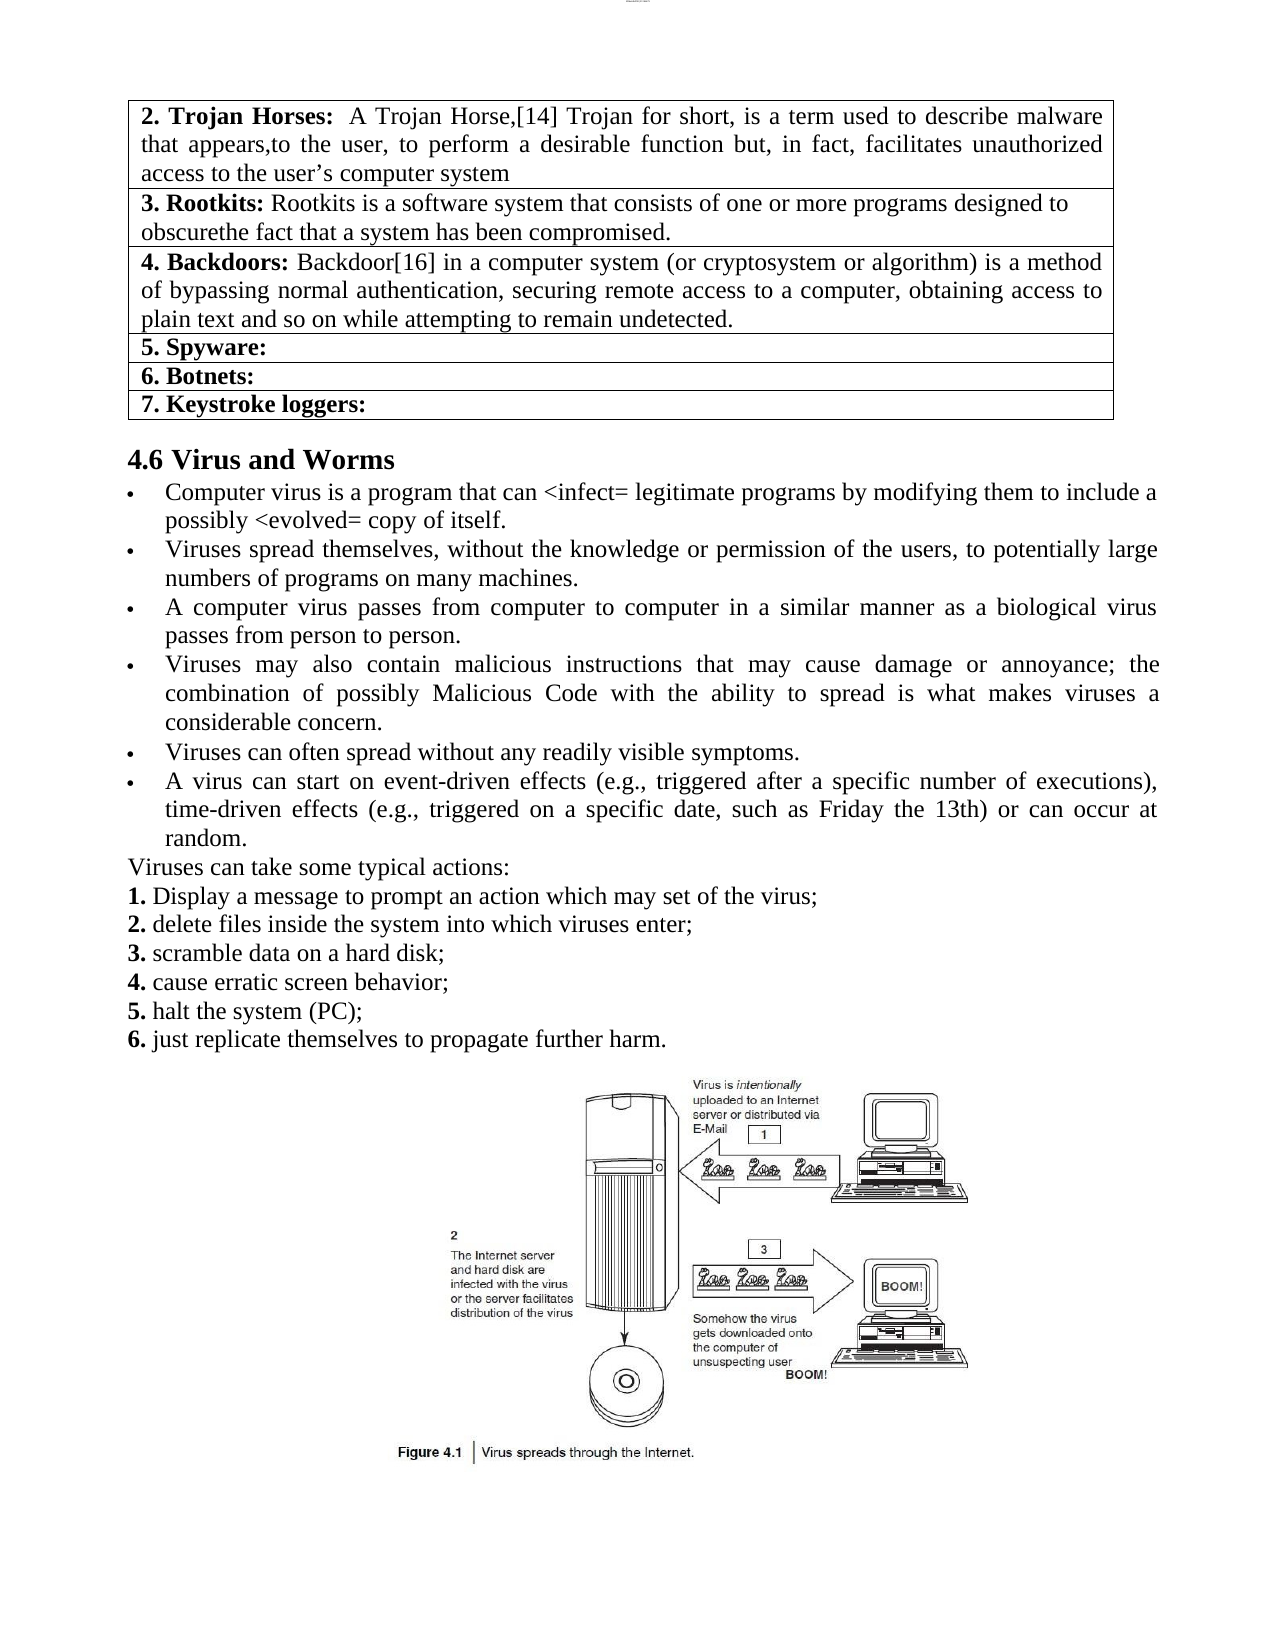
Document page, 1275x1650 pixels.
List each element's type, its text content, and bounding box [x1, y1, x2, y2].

list delete files inside the system into which viruses enter; [127, 909, 1194, 938]
subtitle Virus and Worms [127, 443, 1194, 477]
list Viruses can often spread without any readily visible symptoms. [127, 737, 1194, 765]
list A computer virus passes from computer to computer in a similar manner as a biological virus passes from person to person. [127, 592, 1158, 649]
table_cell 4. Backdoors: Backdoor[16] in a computer system (or cryptosystem or algorithm) is a method of bypassing normal authentication, securing remote access to a computer, obtaining access to plain text and so on while attempting to remain undetected. [129, 247, 1113, 333]
table_cell 3. Rootkits: Rootkits is a software system that consists of one or more programs designed to obscurethe fact that a system has been compromised. [129, 189, 1113, 246]
list cause erratic screen behavior; [127, 967, 1194, 996]
text Viruses can take some typical actions: [127, 852, 1194, 881]
picture [387, 1076, 969, 1472]
list halt the system (PC); [127, 996, 1194, 1024]
list Viruses may also contain malicious instructions that may cause damage or annoyance; the combination of possibly Malicious Code with the ability to spread is what makes viruses a considerable concern. [127, 649, 1159, 735]
table_cell 5. Spyware: [129, 334, 1113, 362]
list just replicate themselves to propagate further harm. [127, 1024, 1194, 1053]
list A virus can start on event-driven effects (e.g., triggered after a specific number of executions), time-driven effects (e.g., triggered on a specific date, such as Friday the 13th) or can occur at random. [127, 766, 1159, 852]
list scramble data on a hard disk; [127, 938, 1194, 967]
table_cell 7. Keystroke loggers: [129, 391, 1113, 419]
list Display a message to prompt an action which may set of the virus; [127, 881, 1194, 909]
list Viruses spread themselves, without the knowledge or permission of the users, to potentially large numbers of programs on many machines. [127, 534, 1159, 592]
table_header 2. Trojan Horses: A Trojan Horse,[14] Trojan for short, is a term used to describe malware that appears,to the user, to perform a desirable function but, in fact, facilitates unauthorized access to the user’s computer system [129, 101, 1113, 187]
table_cell 6. Botnets: [129, 363, 1113, 390]
list Computer virus is a program that can <infect= legitimate programs by modifying them to include a possibly <evolved= copy of itself. [127, 477, 1158, 534]
